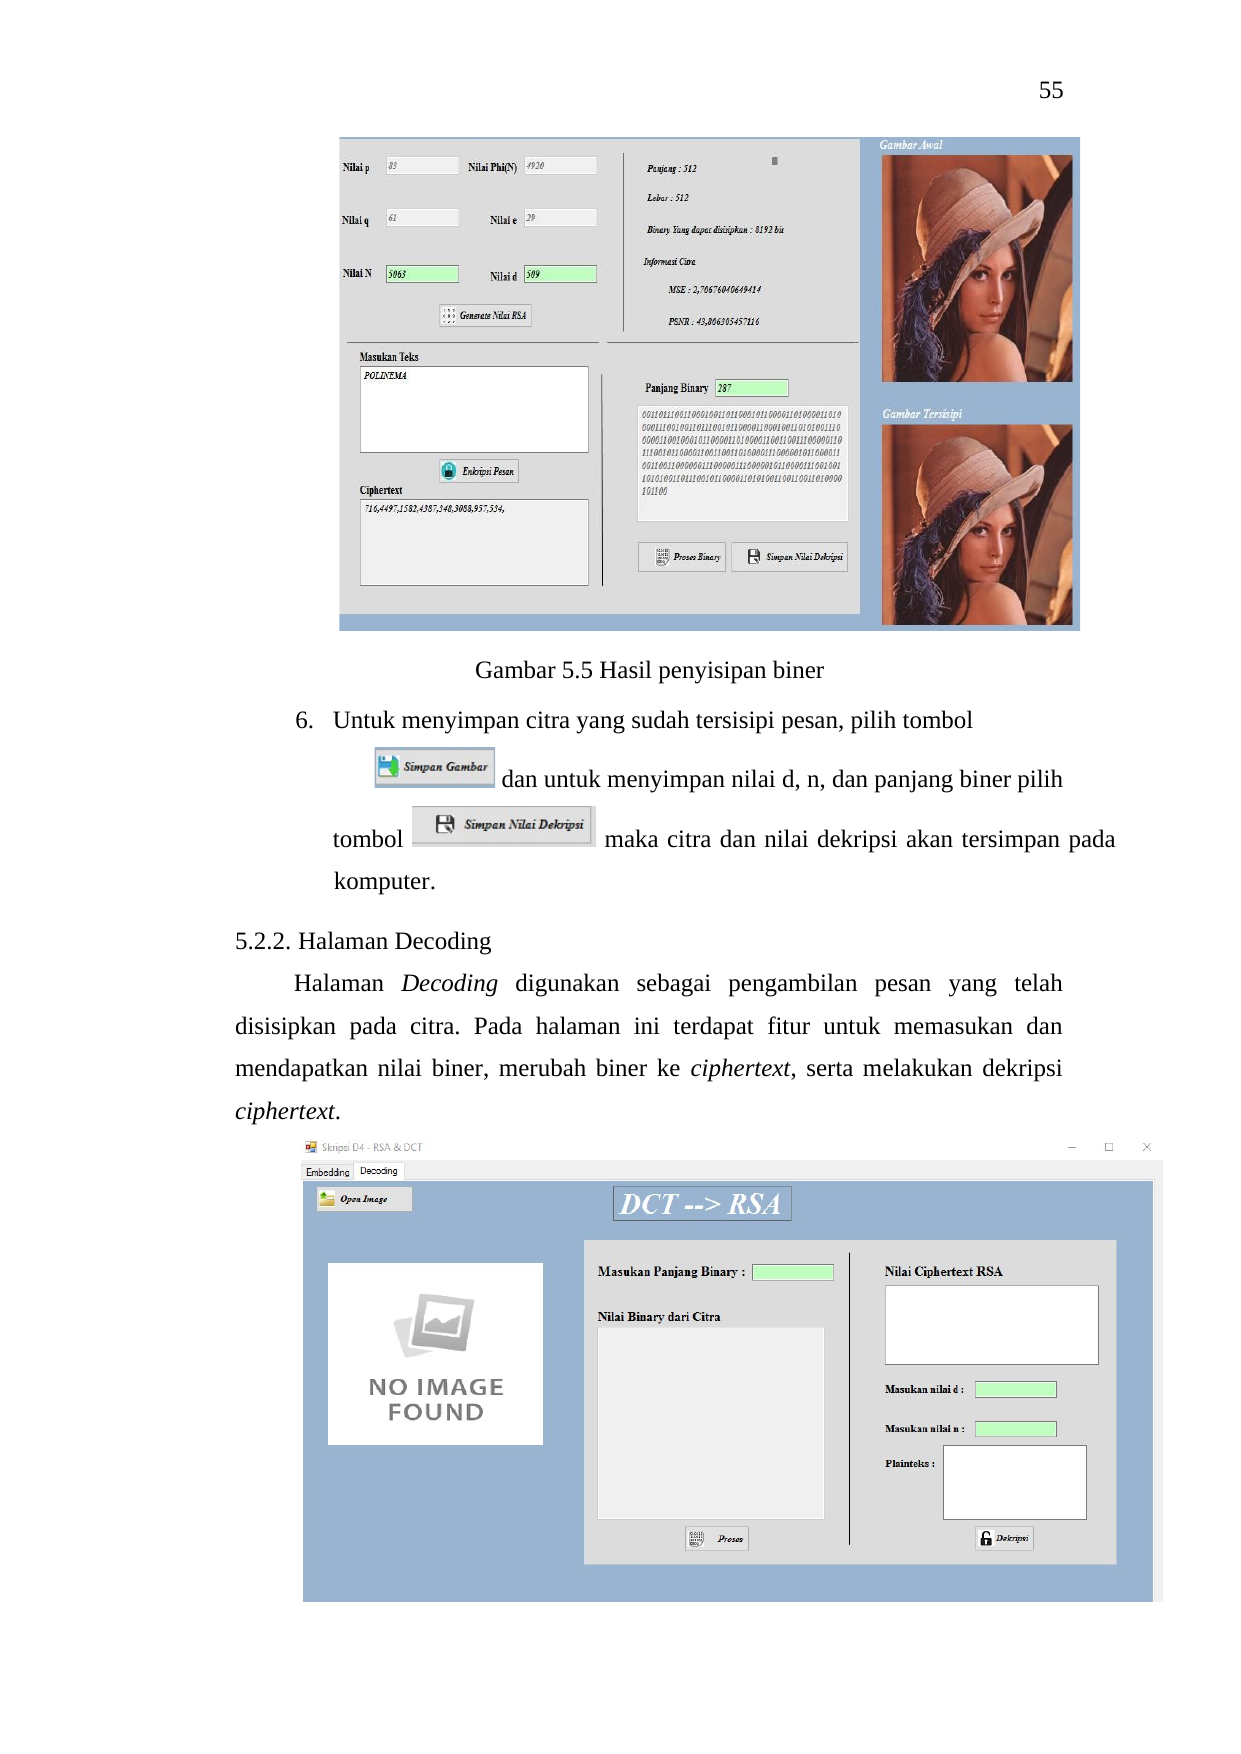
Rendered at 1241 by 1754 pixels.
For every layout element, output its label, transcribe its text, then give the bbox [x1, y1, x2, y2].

picture [374, 747, 496, 788]
text dan untuk menyimpan nilai d, n, dan panjang biner pilih [250, 747, 1063, 793]
list Untuk menyimpan citra yang sudah tersisipi pesan, pilih tombol [295, 705, 1102, 734]
text Halaman Decoding digunakan sebagai pengambilan pesan yang telah disisipkan pada citra. Pada halaman ini terdapat fitur untuk memasukan dan mendapatkan nilai biner, merubah biner ke ciphertext, serta melakukan dekripsi ciphertext. [235, 968, 1063, 1125]
text tombol maka citra dan nilai dekripsi akan tersimpan pada komputer. [333, 807, 1116, 895]
picture [301, 1139, 1164, 1602]
picture [339, 137, 1081, 631]
picture [412, 806, 597, 847]
subtitle 5.2.2. Halaman Decoding [235, 926, 1162, 955]
text Gambar 5.5 Hasil penyisipan biner [253, 655, 1046, 684]
